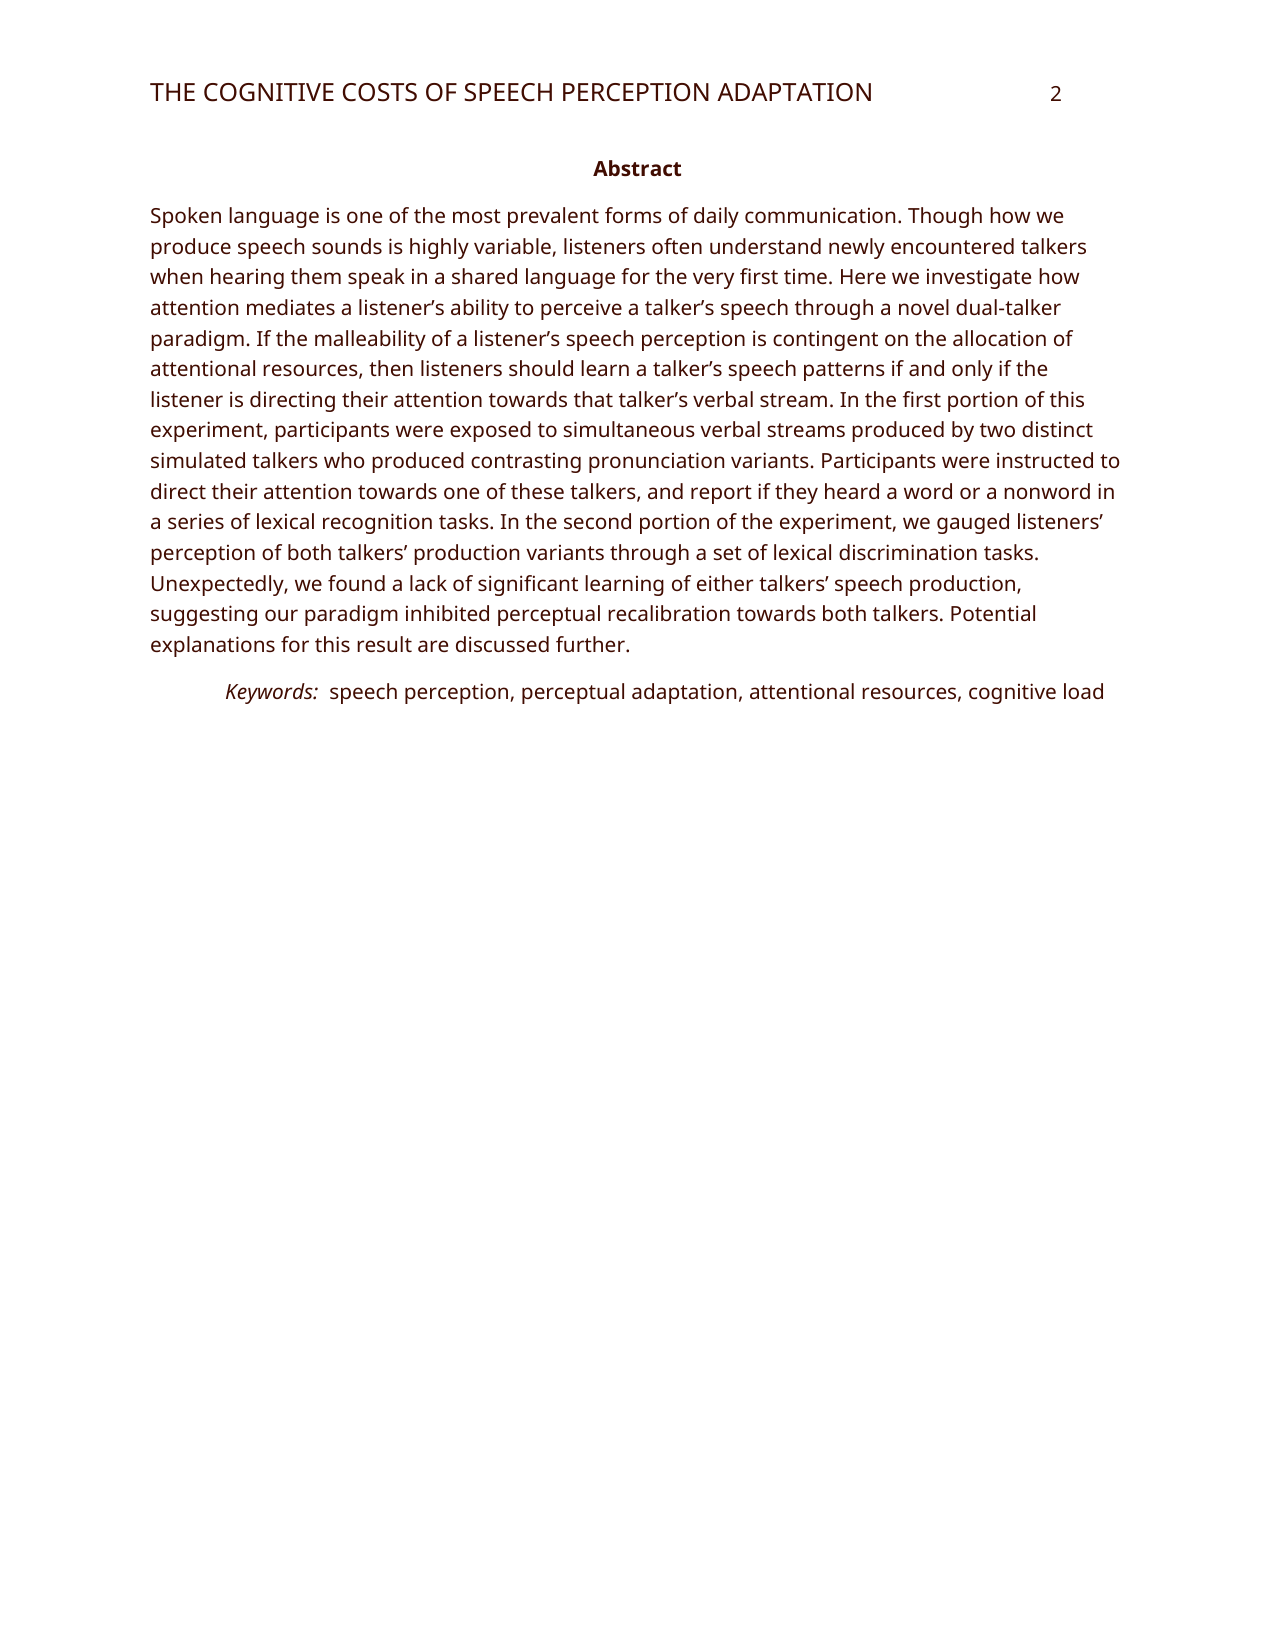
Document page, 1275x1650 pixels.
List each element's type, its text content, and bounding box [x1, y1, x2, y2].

text Keywords: speech perception, perceptual adaptation, attentional resources, cognitive load [150, 677, 1125, 706]
text Spoken language is one of the most prevalent forms of daily communication. Though how we produce speech sounds is highly variable, listeners often understand newly encountered talkers when hearing them speak in a shared language for the very first time. Here we investigate how attention mediates a listener’s ability to perceive a talker’s speech through a novel dual-talker paradigm. If the malleability of a listener’s speech perception is contingent on the allocation of attentional resources, then listeners should learn a talker’s speech patterns if and only if the listener is directing their attention towards that talker’s verbal stream. In the first portion of this experiment, participants were exposed to simultaneous verbal streams produced by two distinct simulated talkers who produced contrasting pronunciation variants. Participants were instructed to direct their attention towards one of these talkers, and report if they heard a word or a nonword in a series of lexical recognition tasks. In the second portion of the experiment, we gauged listeners’ perception of both talkers’ production variants through a set of lexical discrimination tasks. Unexpectedly, we found a lack of significant learning of either talkers’ speech production, suggesting our paradigm inhibited perceptual recalibration towards both talkers. Potential explanations for this result are discussed further. [150, 201, 1125, 658]
text Abstract [150, 154, 1125, 182]
